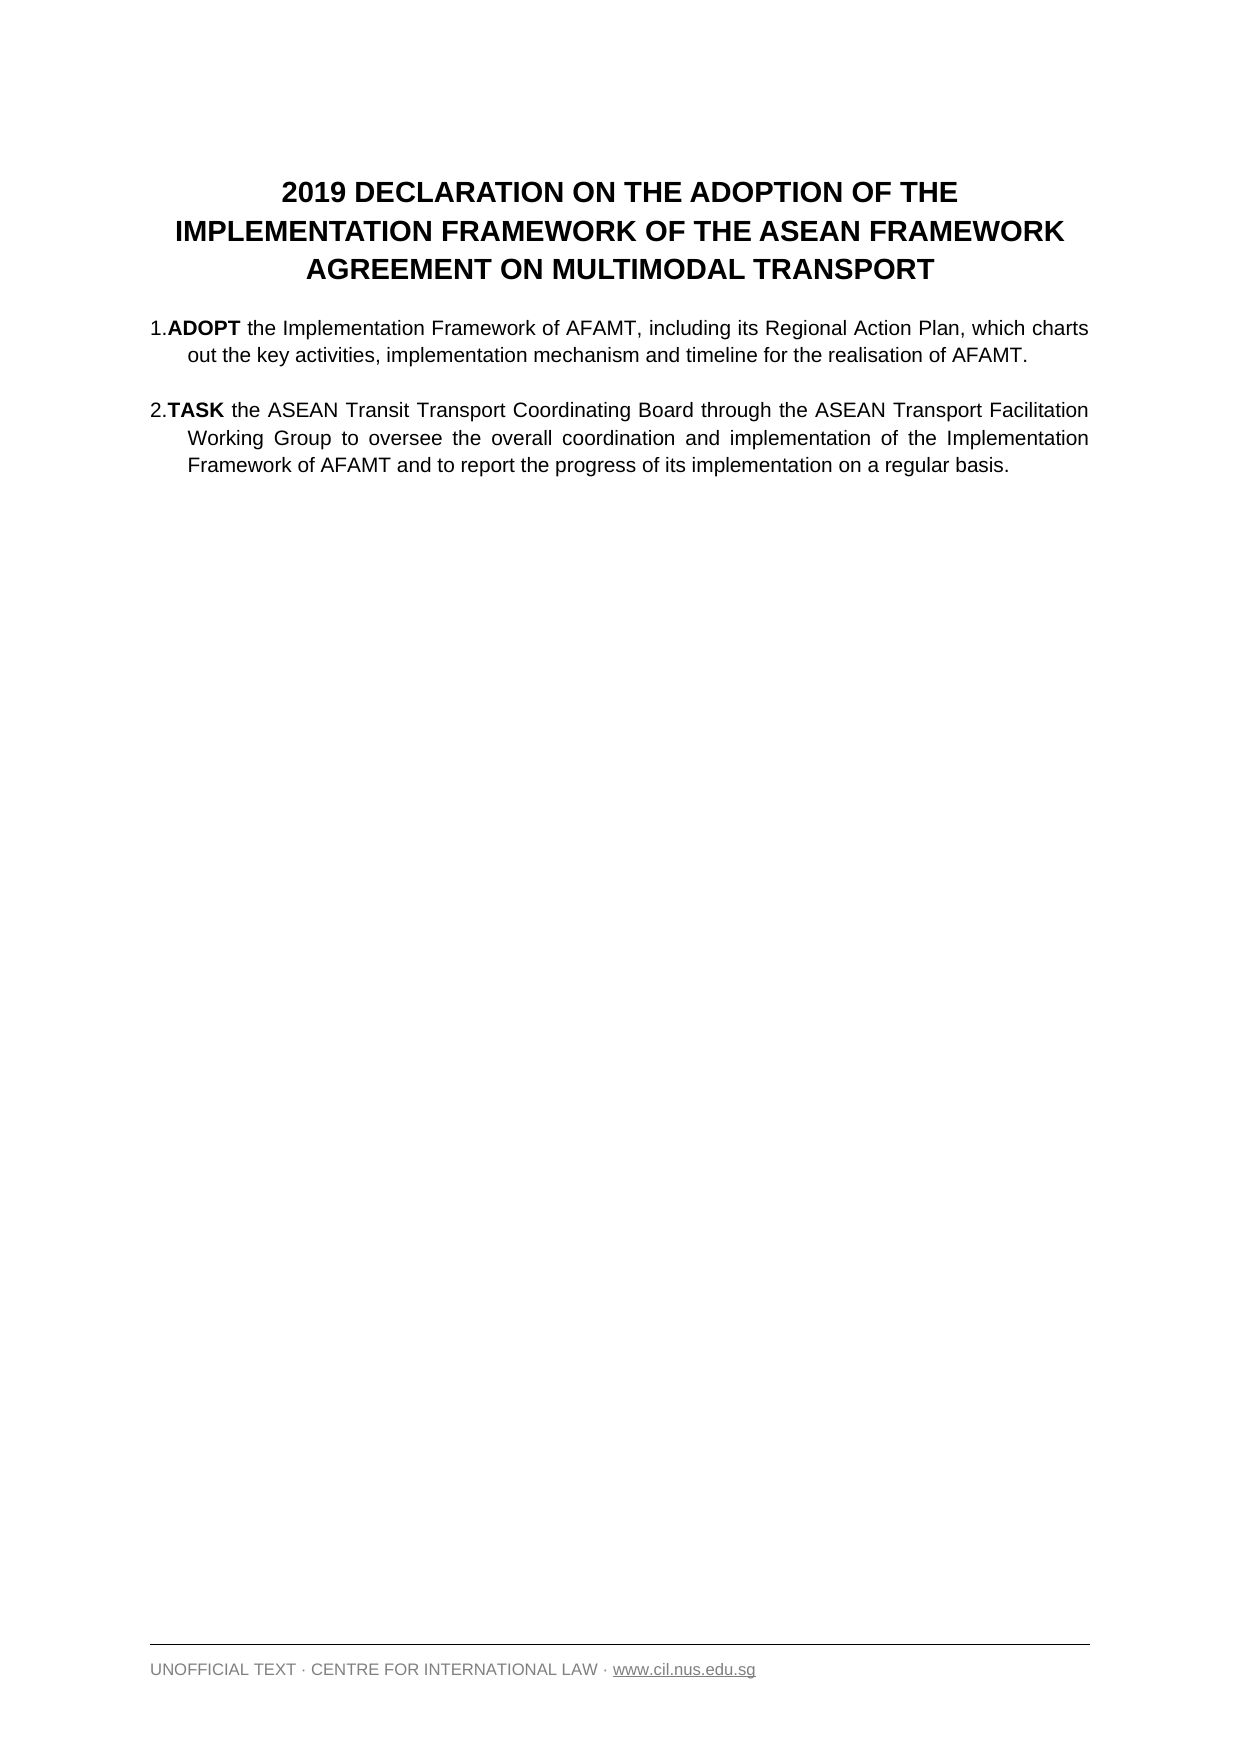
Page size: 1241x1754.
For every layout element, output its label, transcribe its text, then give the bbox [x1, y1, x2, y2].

list 2.TASK the ASEAN Transit Transport Coordinating Board through the ASEAN Transport Facilitation Working Group to oversee the overall coordination and implementation of the Implementation Framework of AFAMT and to report the progress of its implementation on a regular basis. [150, 398, 1090, 477]
title 2019 DECLARATION ON THE ADOPTION OF THE IMPLEMENTATION FRAMEWORK OF THE ASEAN FRAMEWORK AGREEMENT ON MULTIMODAL TRANSPORT [150, 175, 1090, 286]
list 1.ADOPT the Implementation Framework of AFAMT, including its Regional Action Plan, which charts out the key activities, implementation mechanism and timeline for the realisation of AFAMT. [150, 316, 1090, 367]
